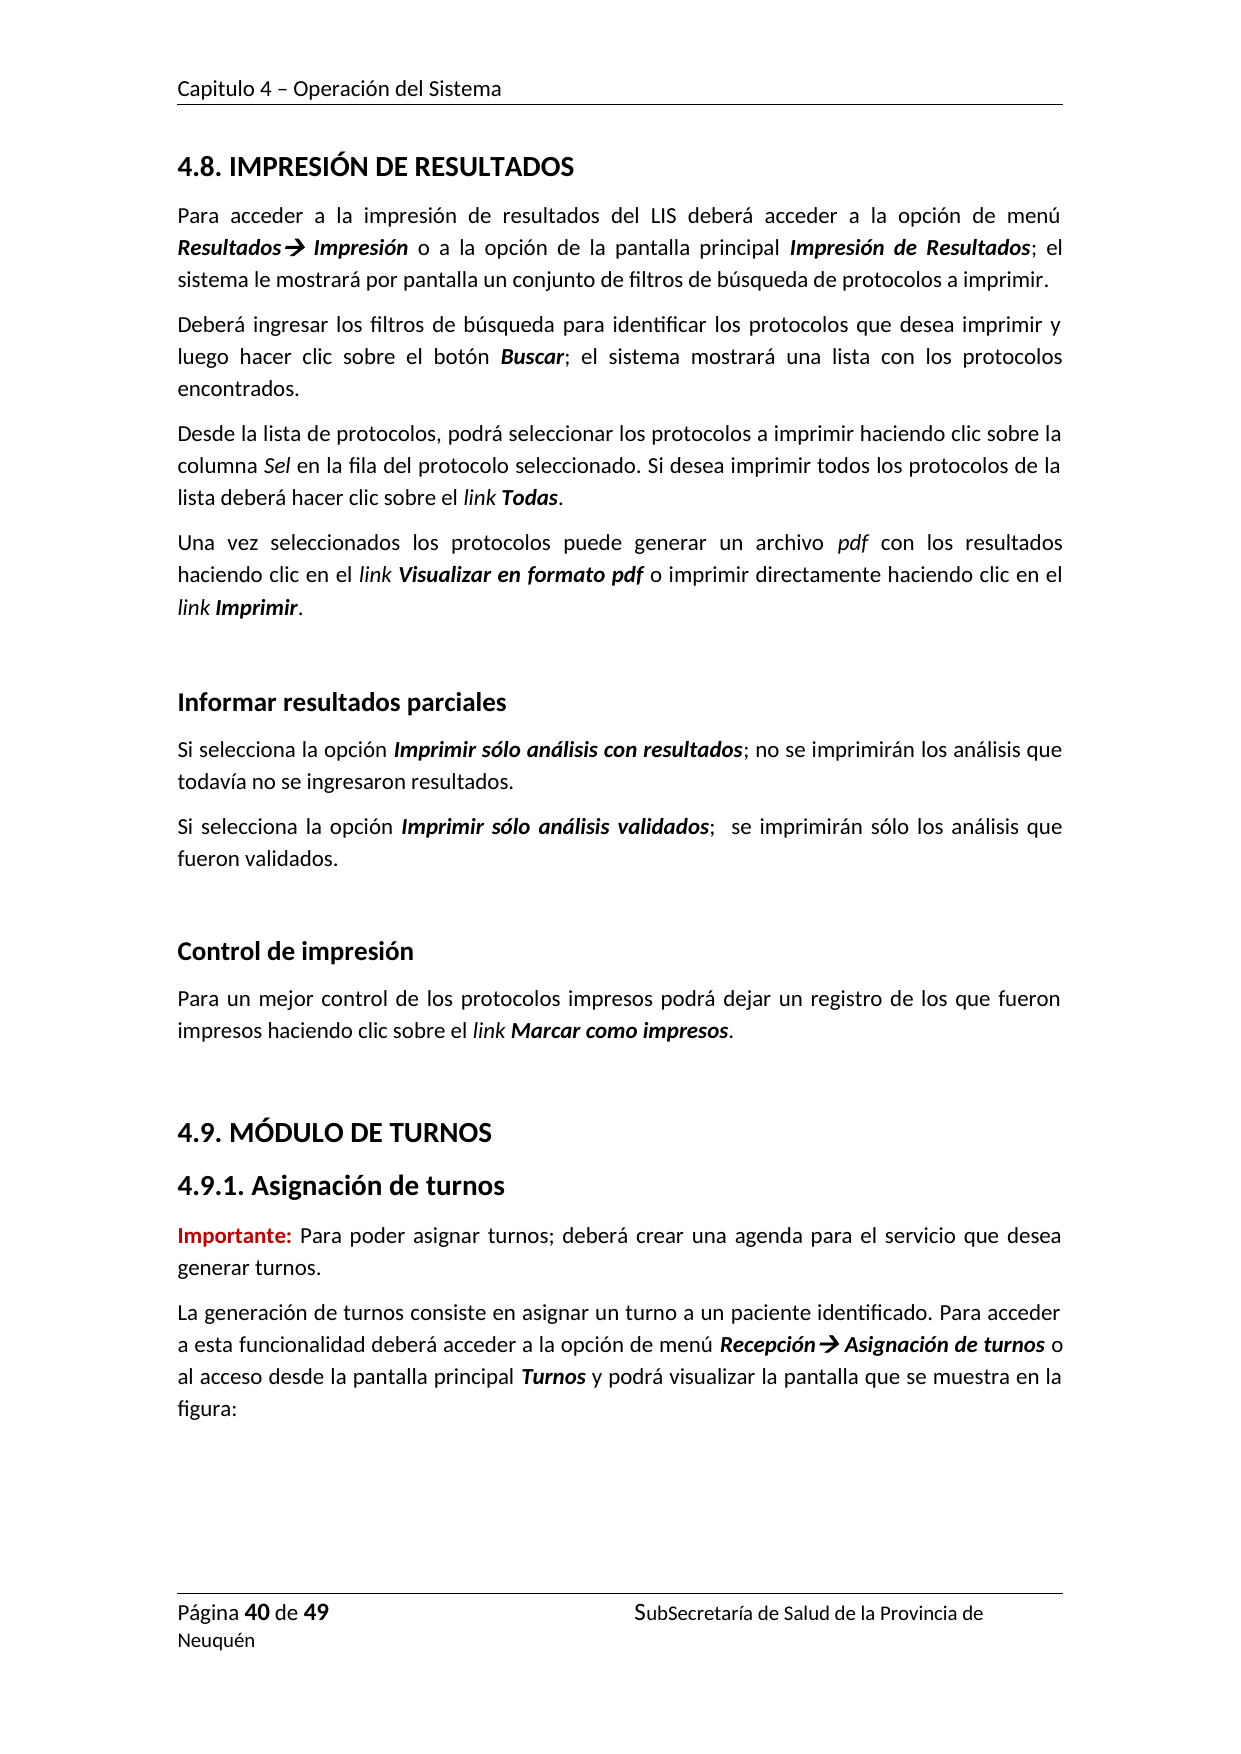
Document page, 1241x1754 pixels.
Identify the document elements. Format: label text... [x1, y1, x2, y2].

text Control de impresión [177, 934, 1063, 967]
text 4.9.1. Asignación de turnos [177, 1167, 1063, 1203]
text Para acceder a la impresión de resultados del LIS deberá acceder a la opción de menú Resultados Impresión o a la opción de la pantalla principal Impresión de Resultados; el sistema le mostrará por pantalla un conjunto de filtros de búsqueda de protocolos a imprimir. [177, 201, 1063, 293]
list La generación de turnos consiste en asignar un turno a un paciente identificado. Para acceder a esta funcionalidad deberá acceder a la opción de menú Recepción Asignación de turnos o al acceso desde la pantalla principal Turnos y podrá visualizar la pantalla que se muestra en la figura: [177, 1298, 1063, 1422]
text Desde la lista de protocolos, podrá seleccionar los protocolos a imprimir haciendo clic sobre la columna Sel en la fila del protocolo seleccionado. Si desea imprimir todos los protocolos de la lista deberá hacer clic sobre el link Todas. [177, 419, 1063, 512]
text 4.9. Módulo de turnos [177, 1114, 1063, 1149]
text Deberá ingresar los filtros de búsqueda para identificar los protocolos que desea imprimir y luego hacer clic sobre el botón Buscar; el sistema mostrará una lista con los protocolos encontrados. [177, 310, 1063, 402]
text Una vez seleccionados los protocolos puede generar un archivo pdf con los resultados haciendo clic en el link Visualizar en formato pdf o imprimir directamente haciendo clic en el link Imprimir. [177, 528, 1063, 621]
text Para un mejor control de los protocolos impresos podrá dejar un registro de los que fueron impresos haciendo clic sobre el link Marcar como impresos. [177, 984, 1063, 1044]
text Si selecciona la opción Imprimir sólo análisis validados; se imprimirán sólo los análisis que fueron validados. [177, 812, 1063, 872]
text Importante: Para poder asignar turnos; deberá crear una agenda para el servicio que desea generar turnos. [177, 1221, 1063, 1281]
text Informar resultados parciales [177, 685, 1063, 718]
text 4.8. Impresión de Resultados [177, 148, 1063, 183]
text Si selecciona la opción Imprimir sólo análisis con resultados; no se imprimirán los análisis que todavía no se ingresaron resultados. [177, 735, 1063, 795]
